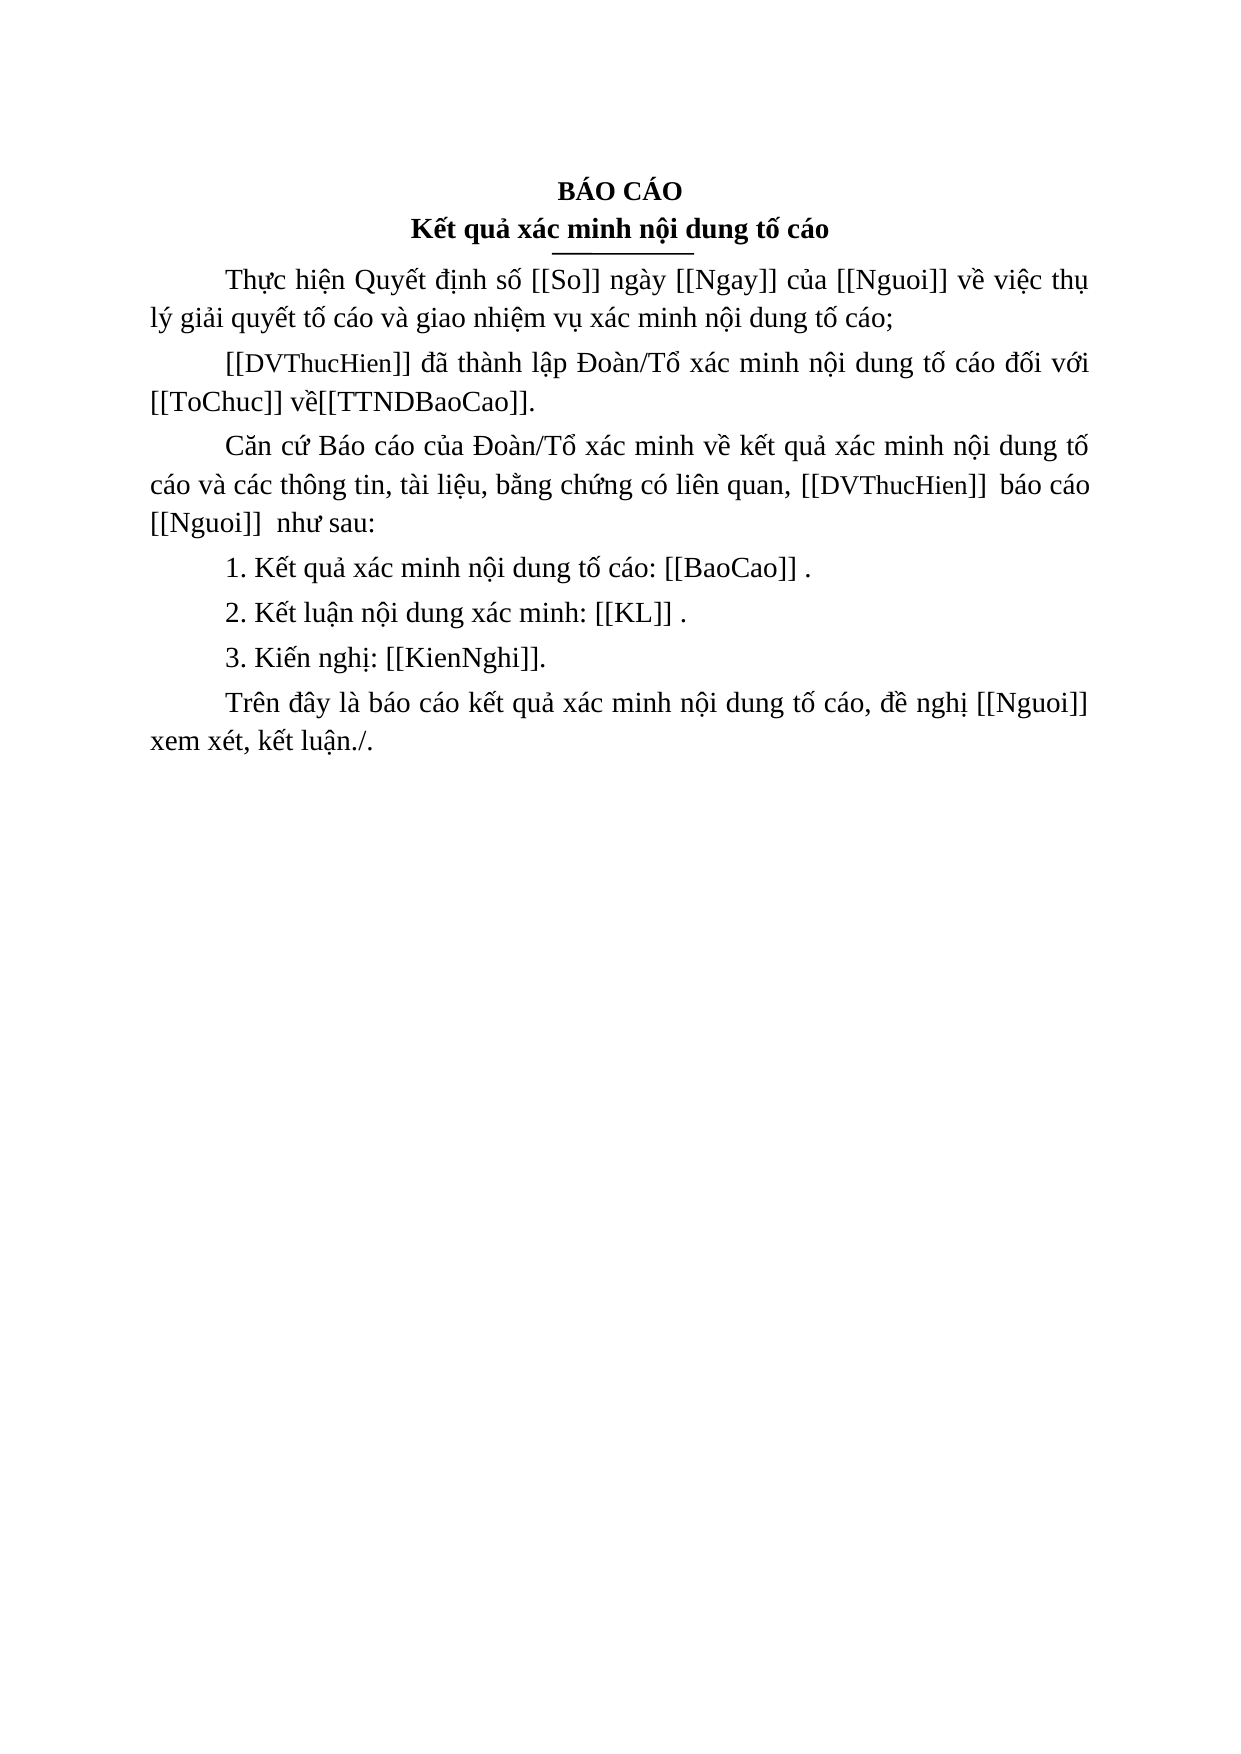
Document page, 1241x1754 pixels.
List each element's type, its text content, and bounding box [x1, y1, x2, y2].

text Kết quả xác minh nội dung tố cáo [150, 211, 1090, 244]
text [[DVThucHien]] đã thành lập Đoàn/Tổ xác minh nội dung tố cáo đối với [[ToChuc]] về[[TTNDBaoCao]]. [150, 345, 1090, 417]
text 1. Kết quả xác minh nội dung tố cáo: [[BaoCao]] . [150, 550, 1090, 584]
text Căn cứ Báo cáo của Đoàn/Tổ xác minh về kết quả xác minh nội dung tố cáo và các thông tin, tài liệu, bằng chứng có liên quan, [[DVThucHien]] báo cáo [[Nguoi]] như sau: [150, 428, 1090, 539]
text Thực hiện Quyết định số [[So]] ngày [[Ngay]] của [[Nguoi]] về việc thụ lý giải quyết tố cáo và giao nhiệm vụ xác minh nội dung tố cáo; [150, 262, 1090, 334]
text BÁO CÁO [150, 175, 1090, 206]
text 3. Kiến nghị: [[KienNghi]]. [150, 640, 1090, 673]
text 2. Kết luận nội dung xác minh: [[KL]] . [150, 595, 1090, 629]
text Trên đây là báo cáo kết quả xác minh nội dung tố cáo, đề nghị [[Nguoi]] xem xét, kết luận./. [150, 685, 1090, 757]
